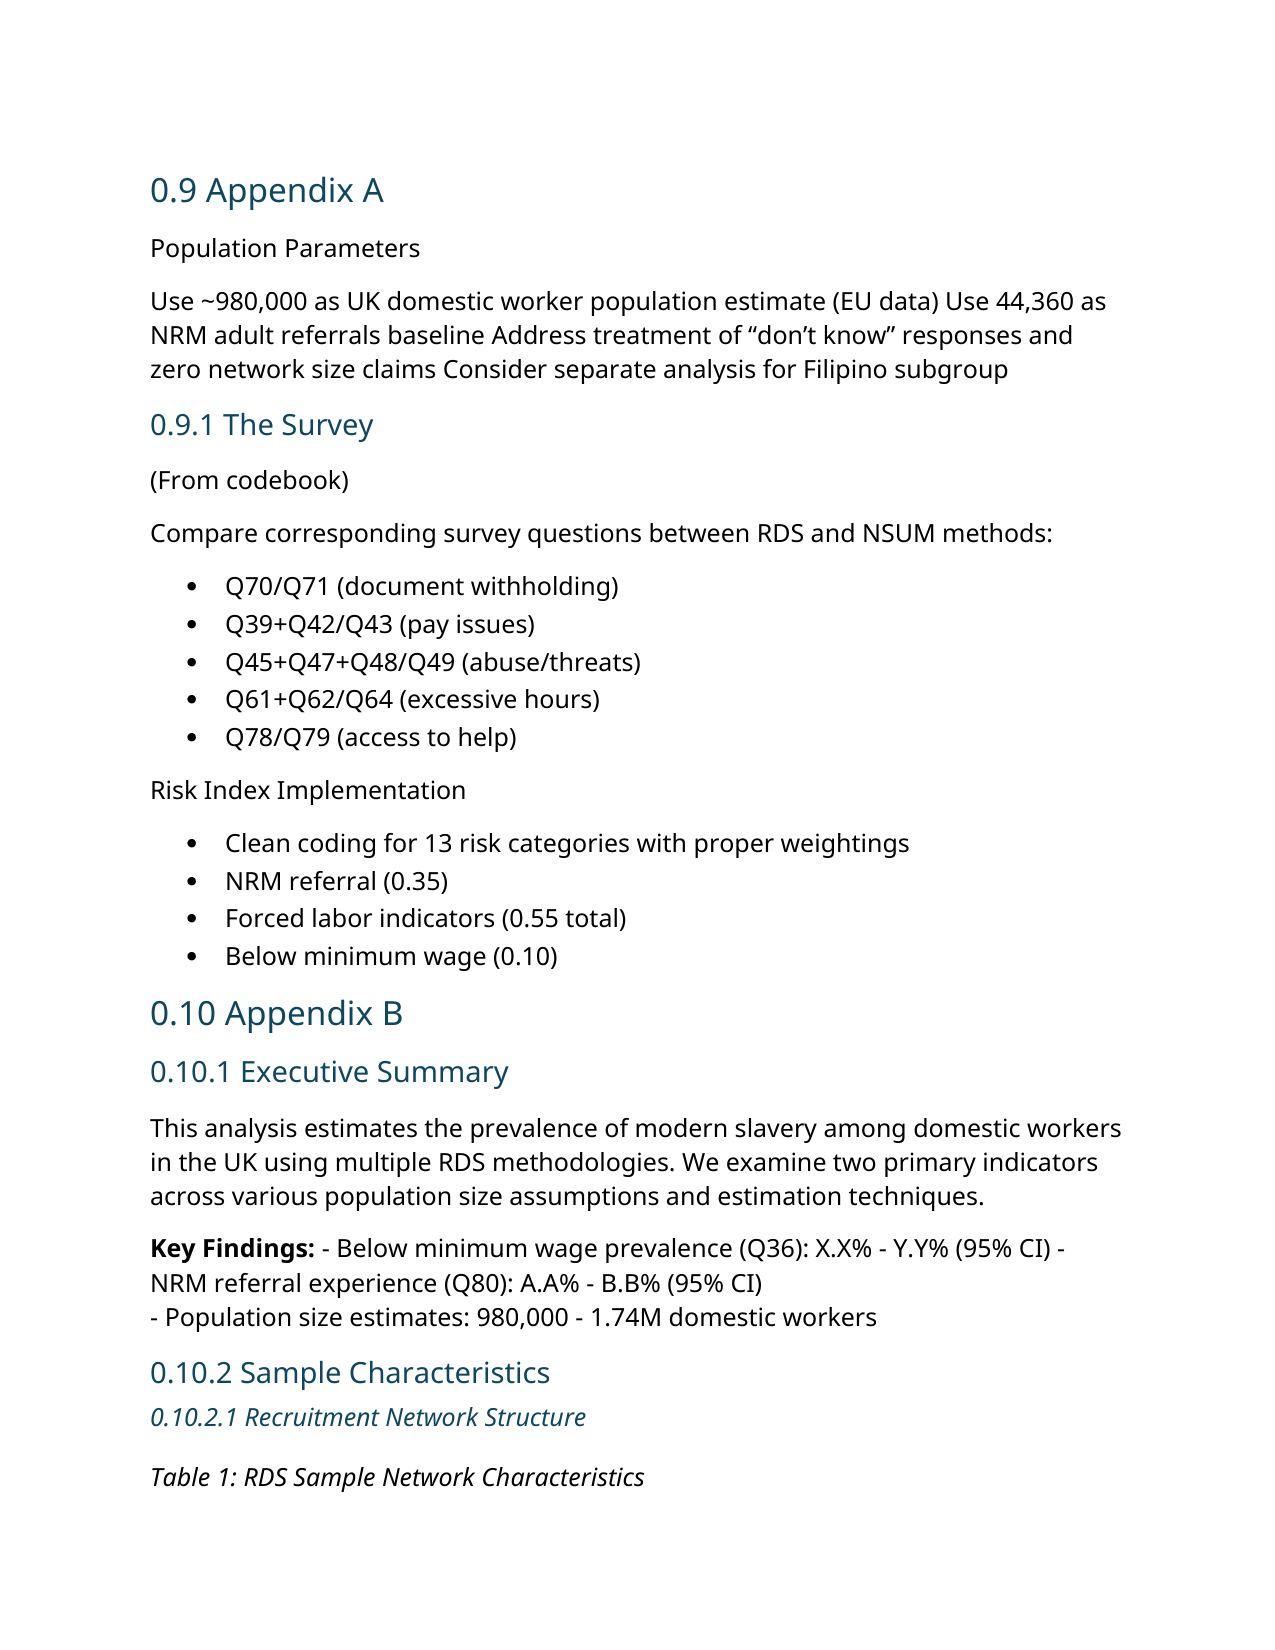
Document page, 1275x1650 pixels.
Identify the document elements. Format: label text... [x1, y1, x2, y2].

text Use ~980,000 as UK domestic worker population estimate (EU data) Use 44,360 as NRM adult referrals baseline Address treatment of “don’t know” responses and zero network size claims Consider separate analysis for Filipino subgroup [150, 284, 1125, 386]
subtitle 0.9 Appendix A [150, 167, 1125, 212]
subtitle 0.10.2.1 Recruitment Network Structure [150, 1400, 1125, 1434]
text (From codebook) [150, 463, 1125, 497]
list Q70/Q71 (document withholding) [187, 569, 1125, 603]
list Q39+Q42/Q43 (pay issues) [187, 606, 1125, 641]
list Below minimum wage (0.10) [187, 939, 1125, 973]
subtitle 0.10.1 Executive Summary [150, 1052, 1125, 1091]
text Risk Index Implementation [150, 773, 1125, 807]
list Q45+Q47+Q48/Q49 (abuse/threats) [187, 644, 1125, 678]
list Clean coding for 13 risk categories with proper weightings [187, 826, 1125, 859]
list NRM referral (0.35) [187, 863, 1125, 897]
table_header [139, 1438, 1114, 1493]
subtitle 0.10 Appendix B [150, 990, 1125, 1035]
text Population Parameters [150, 231, 1125, 265]
text Compare corresponding survey questions between RDS and NSUM methods: [150, 516, 1125, 550]
list Q61+Q62/Q64 (excessive hours) [187, 682, 1125, 716]
subtitle 0.9.1 The Survey [150, 404, 1125, 444]
list Forced labor indicators (0.55 total) [187, 901, 1125, 935]
subtitle 0.10.2 Sample Characteristics [150, 1352, 1125, 1392]
list Q78/Q79 (access to help) [187, 720, 1125, 754]
text Key Findings: - Below minimum wage prevalence (Q36): X.X% - Y.Y% (95% CI) - NRM referral experience (Q80): A.A% - B.B% (95% CI) - Population size estimates: 980,000 - 1.74M domestic workers [150, 1231, 1125, 1333]
text This analysis estimates the prevalence of modern slavery among domestic workers in the UK using multiple RDS methodologies. We examine two primary indicators across various population size assumptions and estimation techniques. [150, 1110, 1125, 1212]
